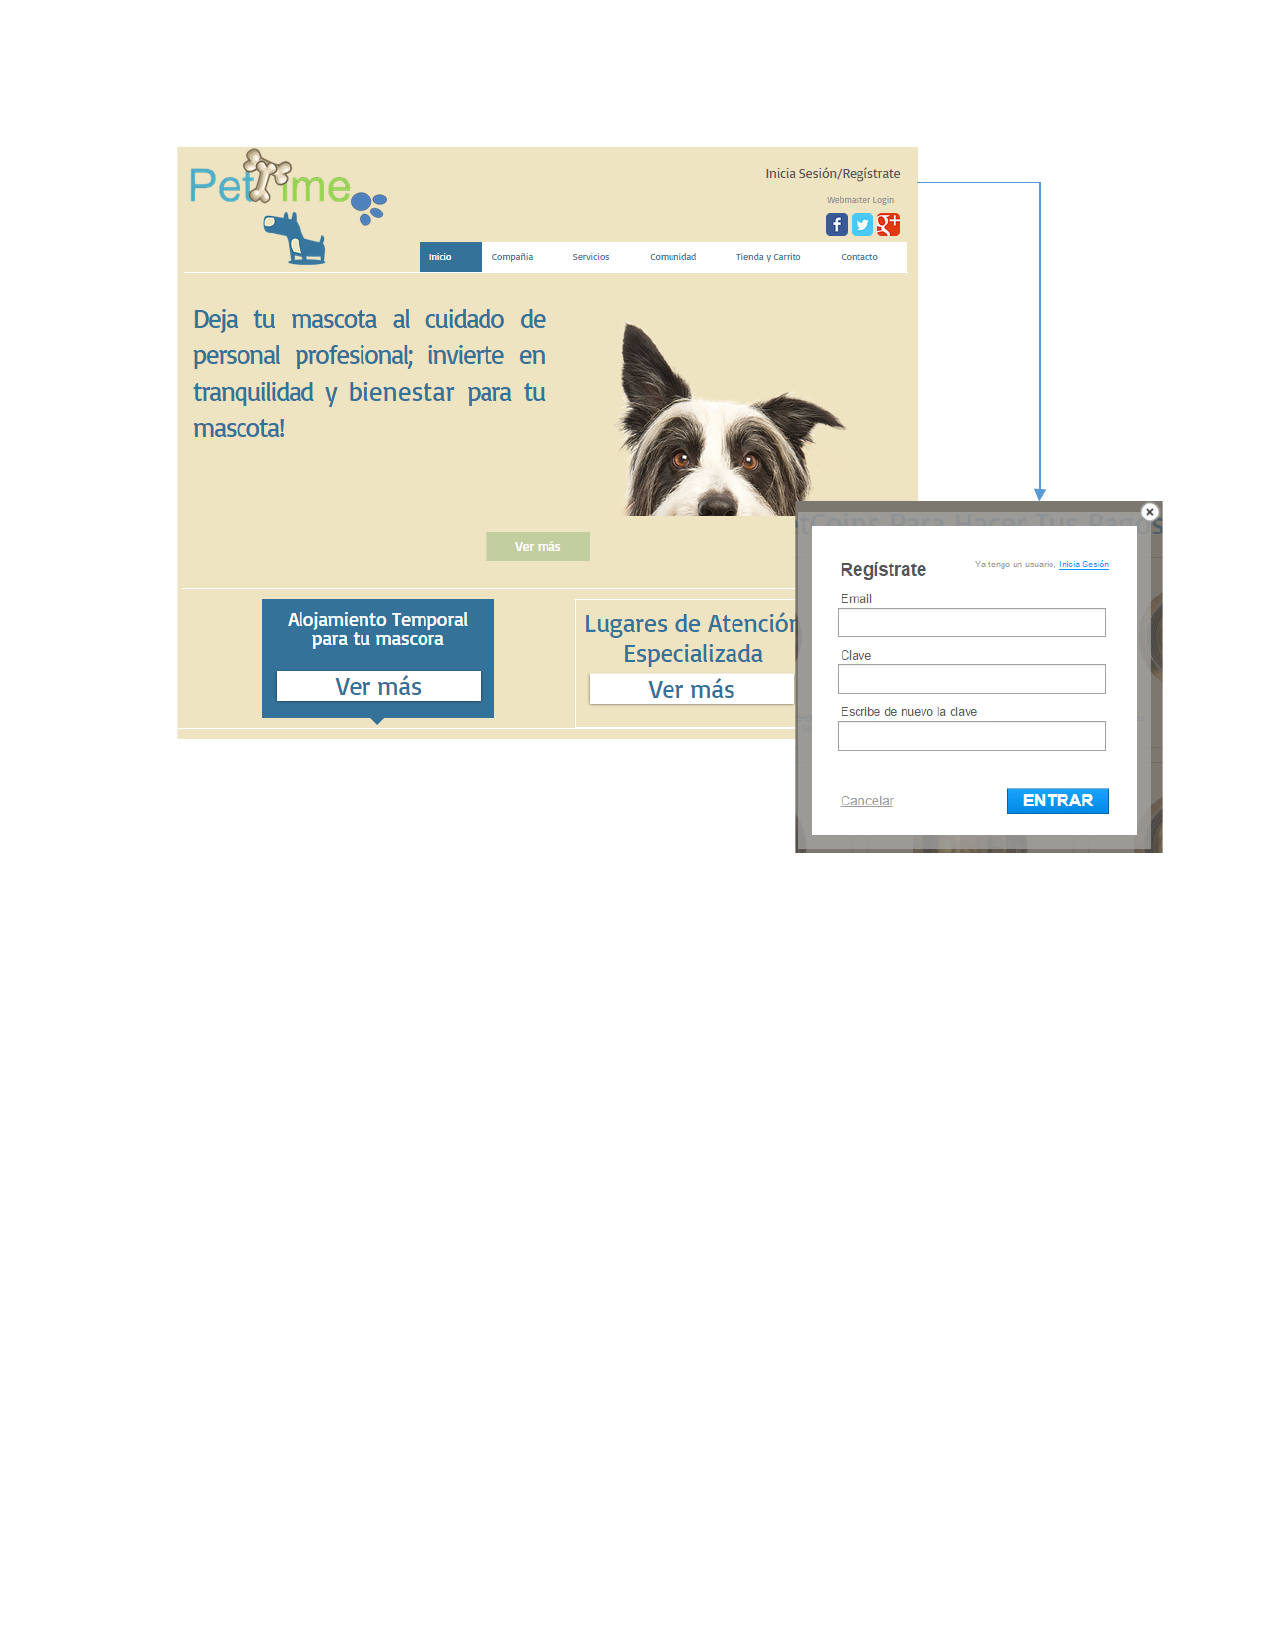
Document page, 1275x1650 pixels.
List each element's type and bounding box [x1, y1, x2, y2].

picture [177, 147, 1163, 853]
